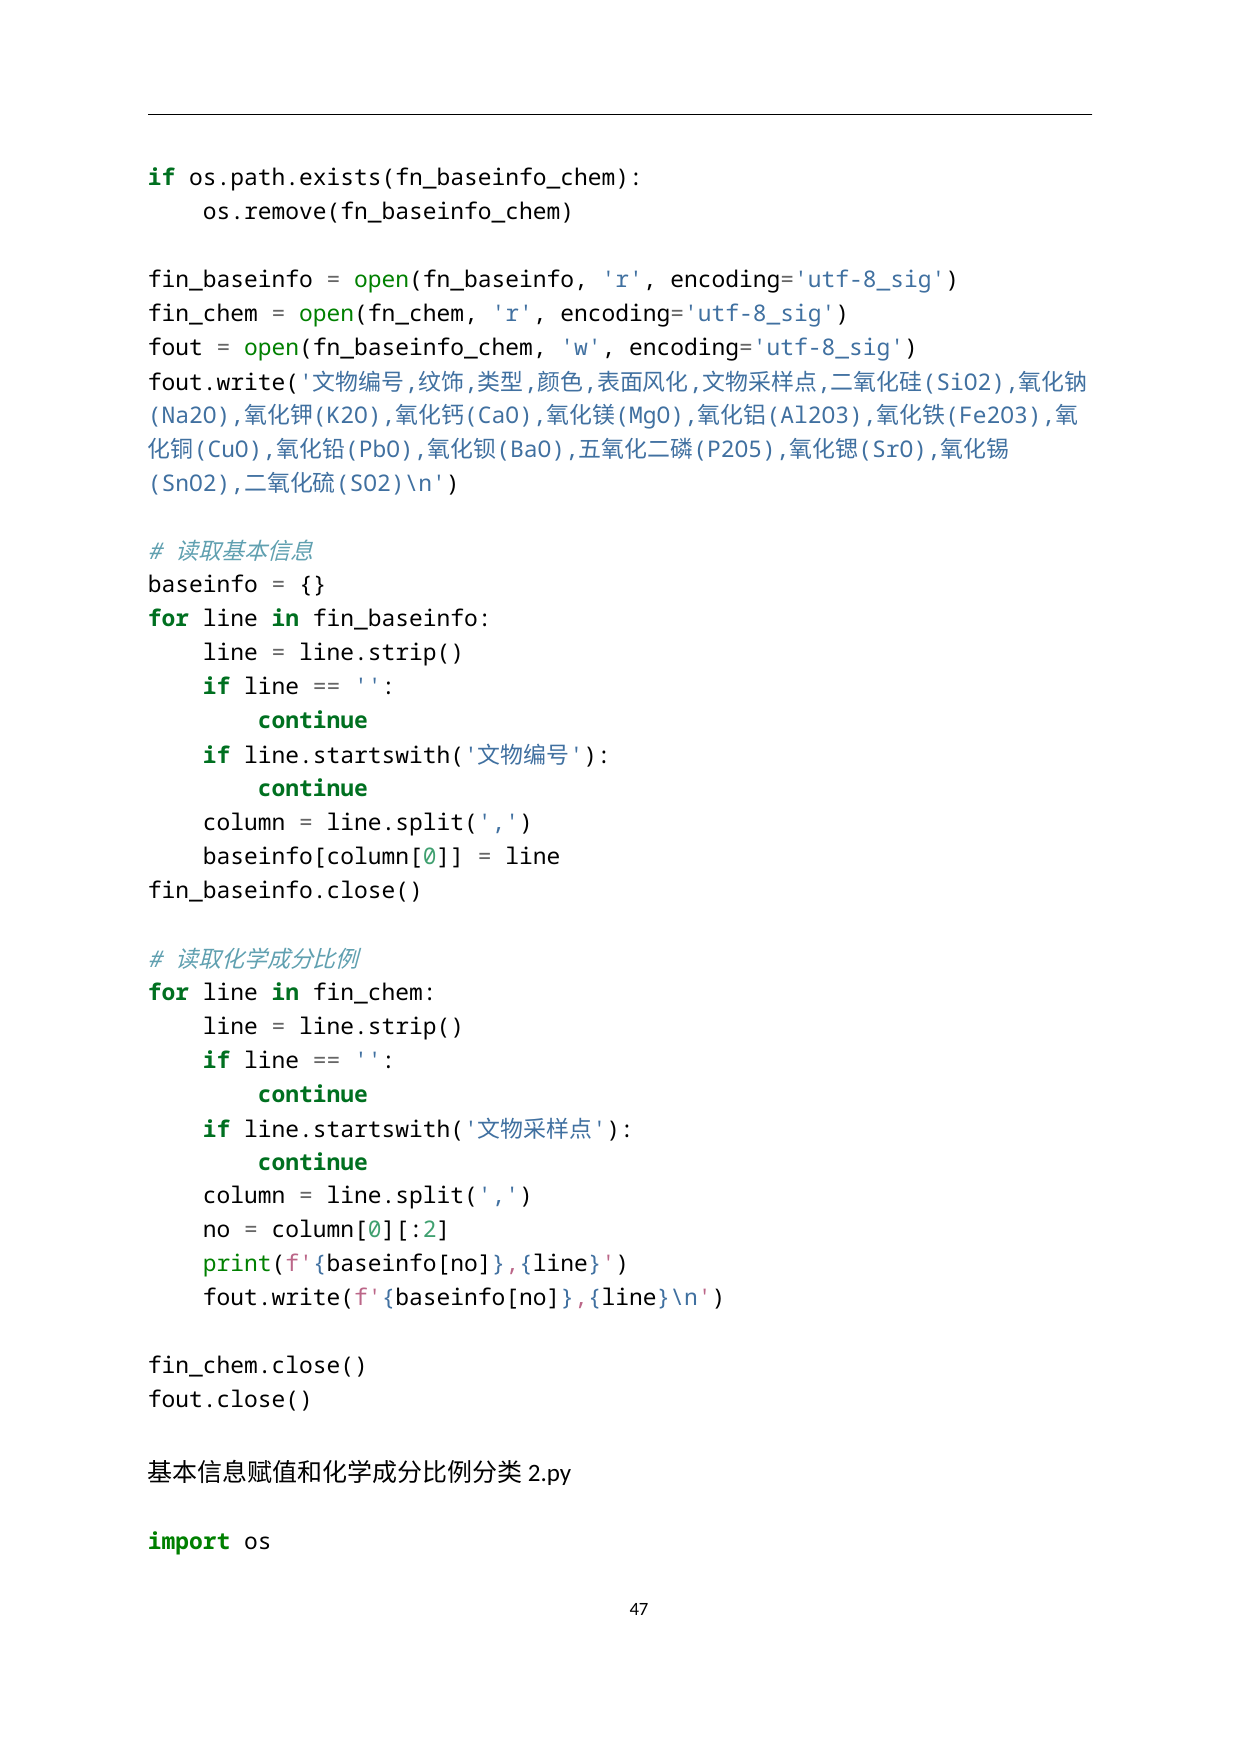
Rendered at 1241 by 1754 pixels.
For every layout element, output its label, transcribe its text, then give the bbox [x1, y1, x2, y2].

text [148, 1523, 1092, 1557]
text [148, 159, 1092, 1416]
text 基本信息赋值和化学成分比例分类2.py [148, 1437, 1092, 1504]
